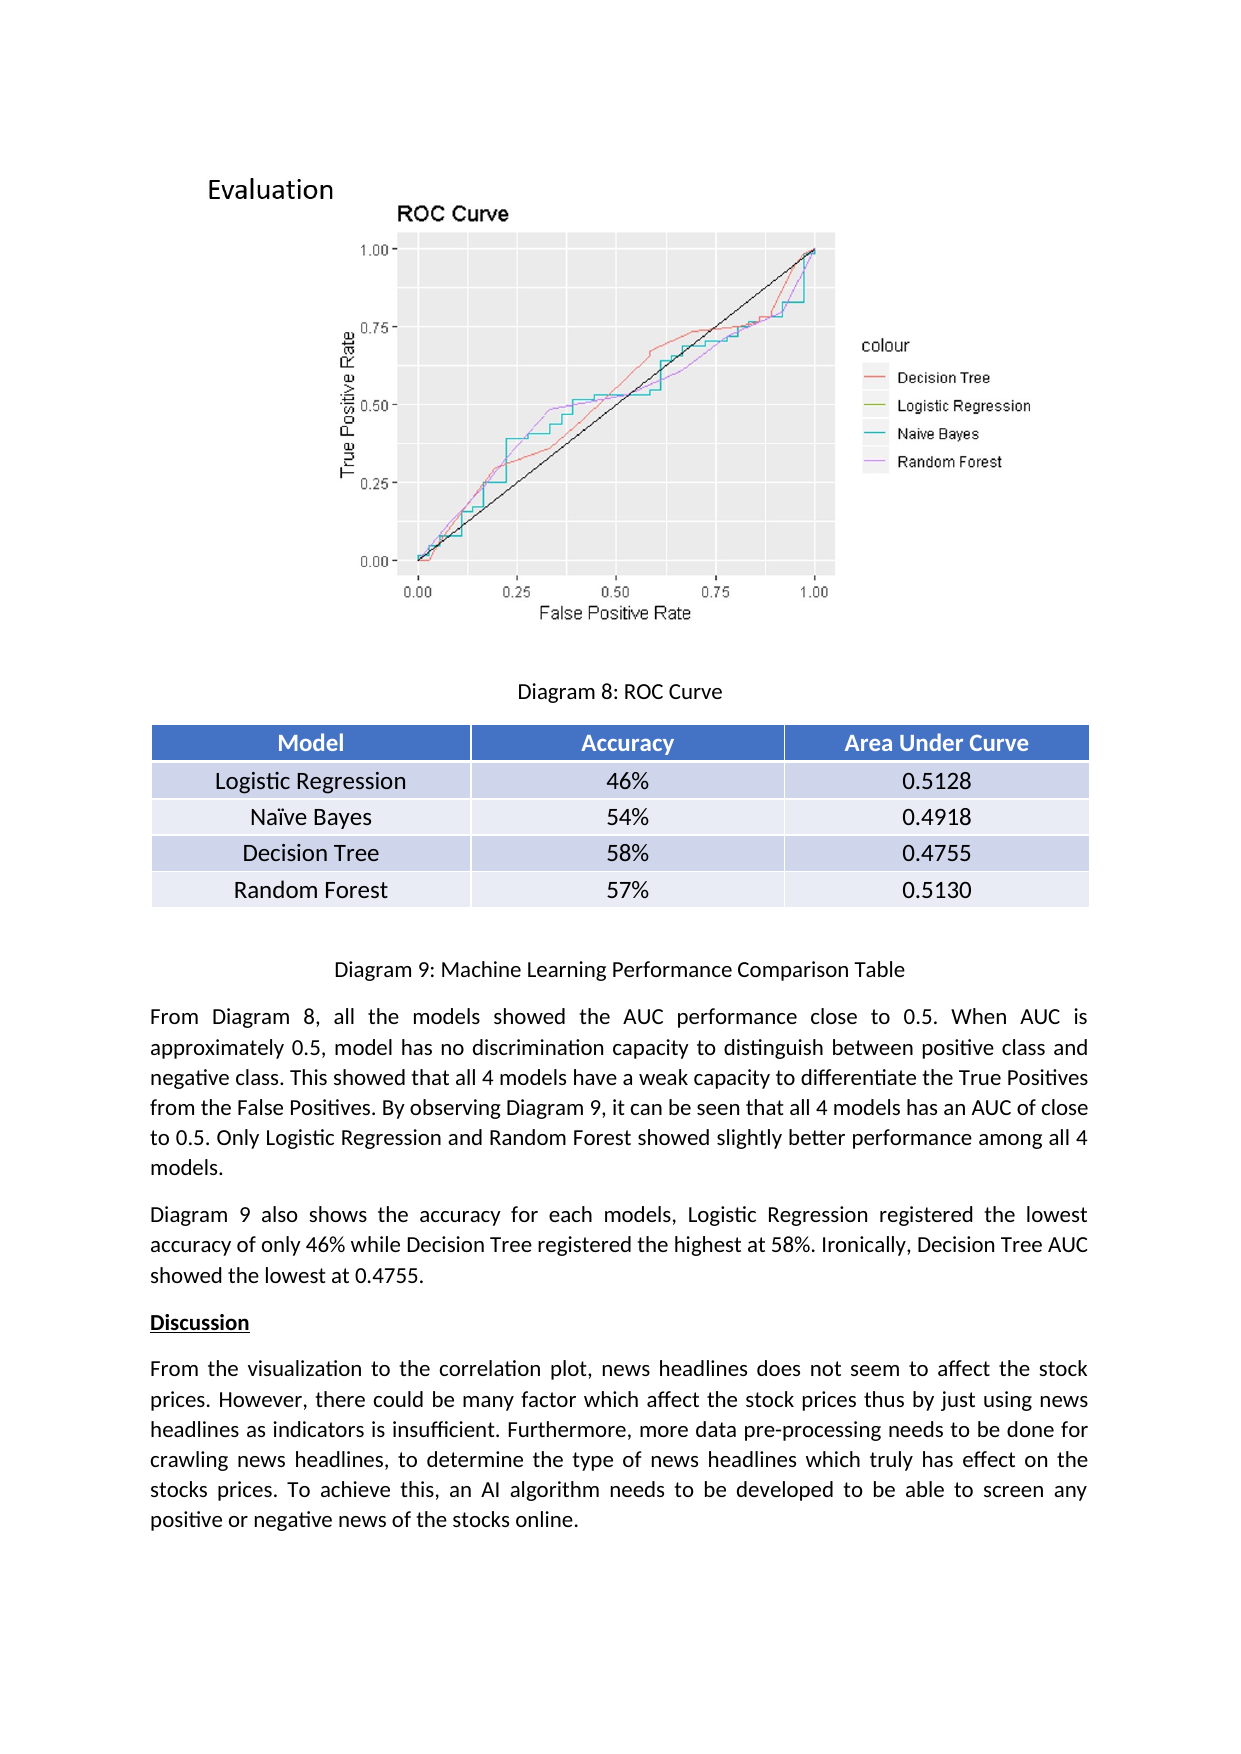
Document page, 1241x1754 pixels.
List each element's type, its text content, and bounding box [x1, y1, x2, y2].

table_cell Logistic Regression​ [152, 763, 470, 798]
text Discussion [150, 1308, 1090, 1336]
table_cell 57%​ [472, 872, 784, 907]
table_cell 0.5130​ [785, 872, 1089, 907]
text Diagram 9: Machine Learning Performance Comparison Table [150, 956, 1090, 983]
table_header Model​ [152, 725, 470, 760]
table_cell 46%​ [472, 763, 784, 798]
table_cell 0.5128​ [785, 763, 1089, 798]
table_header Area Under Curve​ [785, 725, 1089, 760]
table_cell 58%​ [472, 836, 784, 871]
text From the visualization to the correlation plot, news headlines does not seem to affect the stock prices. However, there could be many factor which affect the stock prices thus by just using news headlines as indicators is insufficient. Furthermore, more data pre-processing needs to be done for crawling news headlines, to determine the type of news headlines which truly has effect on the stocks prices. To achieve this, an AI algorithm needs to be developed to be able to screen any positive or negative news of the stocks online. [150, 1354, 1090, 1533]
table_header Accuracy​ [472, 725, 784, 760]
table_cell 54%​ [472, 800, 784, 834]
picture [150, 150, 1054, 658]
table_cell 0.4918​ [785, 800, 1089, 834]
table_cell Random Forest​ [152, 872, 470, 907]
text From Diagram 8, all the models showed the AUC performance close to 0.5. When AUC is approximately 0.5, model has no discrimination capacity to distinguish between positive class and negative class. This showed that all 4 models have a weak capacity to differentiate the True Positives from the False Positives. By observing Diagram 9, it can be seen that all 4 models has an AUC of close to 0.5. Only Logistic Regression and Random Forest showed slightly better performance among all 4 models. [150, 1002, 1090, 1181]
text Diagram 8: ROC Curve [150, 677, 1090, 705]
table_cell 0.4755​ [785, 836, 1089, 871]
text Diagram 9 also shows the accuracy for each models, Logistic Regression registered the lowest accuracy of only 46% while Decision Tree registered the highest at 58%. Ironically, Decision Tree AUC showed the lowest at 0.4755. [150, 1200, 1090, 1289]
table_cell Naïve Bayes​ [152, 800, 470, 834]
table_cell Decision Tree​ [152, 836, 470, 871]
